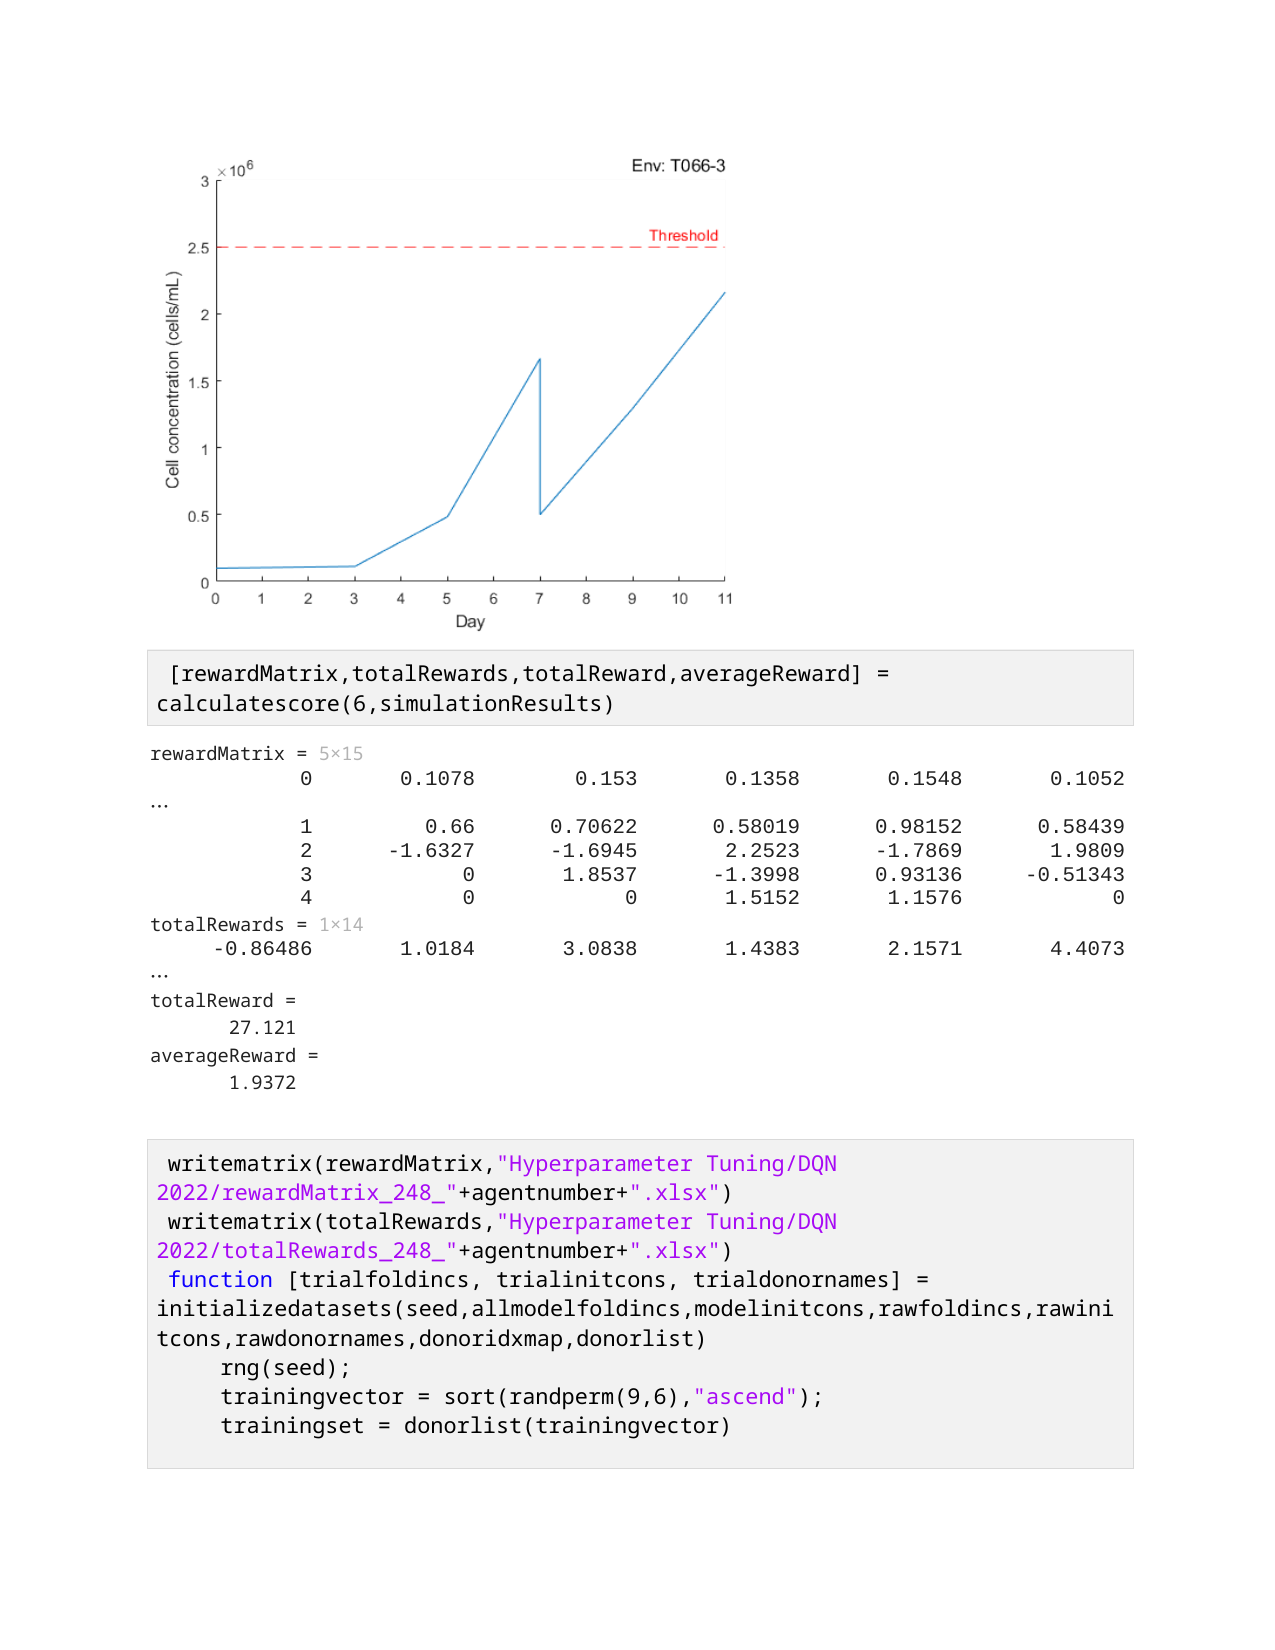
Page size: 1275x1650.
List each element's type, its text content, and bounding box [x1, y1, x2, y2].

text 1 0.66 0.70622 0.58019 0.98152 0.58439 [150, 816, 1125, 840]
text trainingset = donorlist(trainingvector) [148, 1401, 1133, 1431]
picture [150, 150, 746, 633]
text totalReward = [150, 987, 1125, 1013]
text trainingvector = sort(randperm(9,6),"ascend"); [148, 1372, 1133, 1401]
text 1.9372 [150, 1069, 1125, 1095]
text 27.121 [150, 1014, 1125, 1040]
text averageReward = [150, 1042, 1125, 1068]
text 0 0.1078 0.153 0.1358 0.1548 0.1052 ⋯ [150, 768, 1125, 816]
text -0.86486 1.0184 3.0838 1.4383 2.1571 4.4073 ⋯ [150, 938, 1125, 987]
text writematrix(totalRewards,"Hyperparameter Tuning/DQN 2022/totalRewards_248_"+agentnumber+".xlsx") [148, 1197, 1133, 1256]
text [rewardMatrix,totalRewards,totalReward,averageReward] = calculatescore(6,simulationResults) [148, 651, 1133, 725]
text rewardMatrix = 5×15 [150, 740, 1125, 766]
text 3 0 1.8537 -1.3998 0.93136 -0.51343 [150, 864, 1125, 887]
text function [trialfoldincs, trialinitcons, trialdonornames] = initializedatasets(seed,allmodelfoldincs,modelinitcons,rawfoldincs,rawinitcons,rawdonornames,donoridxmap,donorlist) [148, 1256, 1133, 1343]
text 2 -1.6327 -1.6945 2.2523 -1.7869 1.9809 [150, 840, 1125, 864]
text writematrix(rewardMatrix,"Hyperparameter Tuning/DQN 2022/rewardMatrix_248_"+agentnumber+".xlsx") [148, 1140, 1133, 1197]
text 4 0 0 1.5152 1.1576 0 [150, 887, 1125, 911]
text rng(seed); [148, 1343, 1133, 1372]
text totalRewards = 1×14 [150, 911, 1125, 936]
